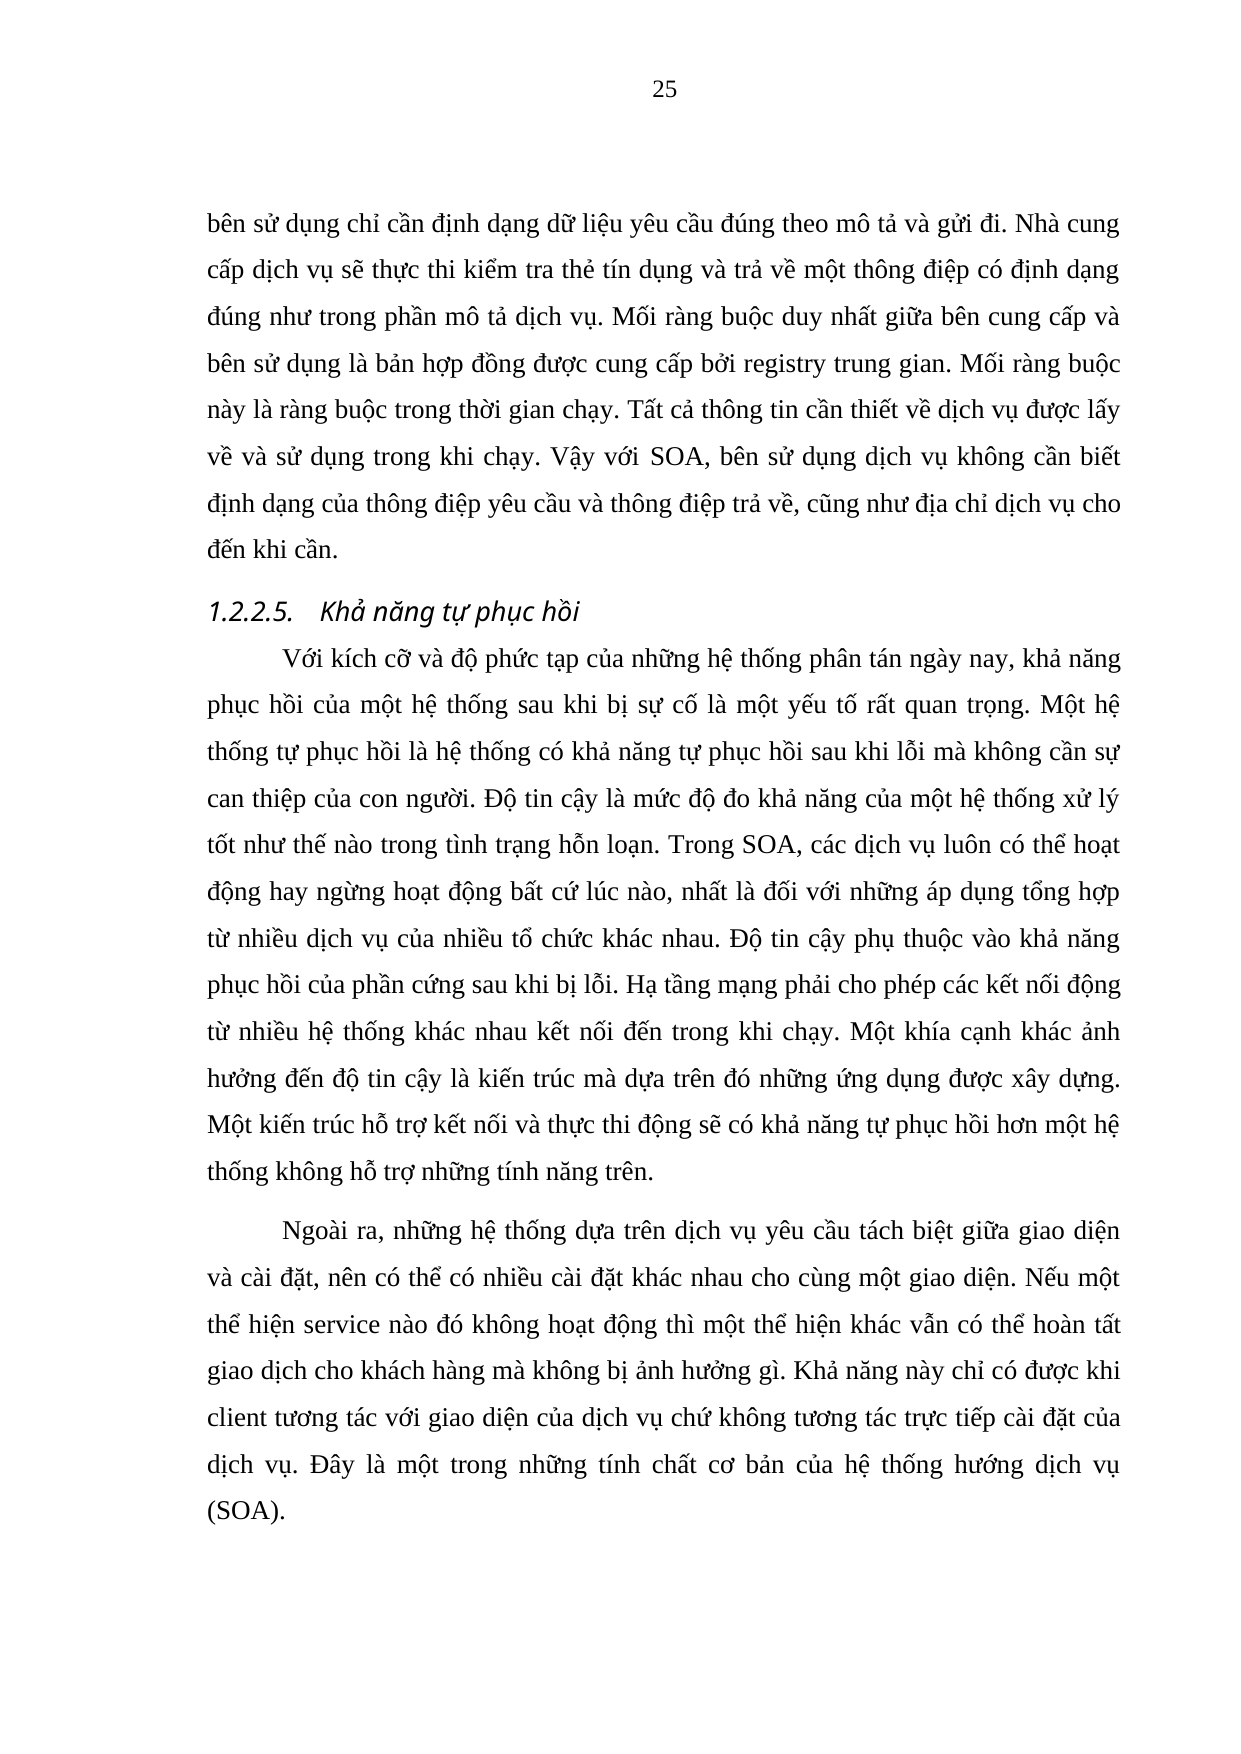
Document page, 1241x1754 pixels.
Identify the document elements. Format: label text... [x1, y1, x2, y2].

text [207, 207, 1122, 564]
text Với kích cỡ và độ phức tạp của những hệ thống phân tán ngày nay, khả năng phục hồi của một hệ thống sau khi bị sự cố là một yếu tố rất quan trọng. Một hệ thống tự phục hồi là hệ thống có khả năng tự phục hồi sau khi lỗi mà không cần sự can thiệp của con người. Độ tin cậy là mức độ đo khả năng của một hệ thống xử lý tốt như thế nào trong tình trạng hỗn loạn. Trong SOA, các dịch vụ luôn có thể hoạt động hay ngừng hoạt động bất cứ lúc nào, nhất là đối với những áp dụng tổng hợp từ nhiều dịch vụ của nhiều tổ chức khác nhau. Độ tin cậy phụ thuộc vào khả năng phục hồi của phần cứng sau khi bị lỗi. Hạ tầng mạng phải cho phép các kết nối động từ nhiều hệ thống khác nhau kết nối đến trong khi chạy. Một khía cạnh khác ảnh hưởng đến độ tin cậy là kiến trúc mà dựa trên đó những ứng dụng được xây dựng. Một kiến trúc hỗ trợ kết nối và thực thi động sẽ có khả năng tự phục hồi hơn một hệ thống không hỗ trợ những tính năng trên. [207, 642, 1122, 1186]
subtitle Khả năng tự phục hồi [207, 593, 1122, 629]
text Ngoài ra, những hệ thống dựa trên dịch vụ yêu cầu tách biệt giữa giao diện và cài đặt, nên có thể có nhiều cài đặt khác nhau cho cùng một giao diện. Nếu một thể hiện service nào đó không hoạt động thì một thể hiện khác vẫn có thể hoàn tất giao dịch cho khách hàng mà không bị ảnh hưởng gì. Khả năng này chỉ có được khi client tương tác với giao diện của dịch vụ chứ không tương tác trực tiếp cài đặt của dịch vụ. Đây là một trong những tính chất cơ bản của hệ thống hướng dịch vụ (SOA). [207, 1214, 1122, 1526]
